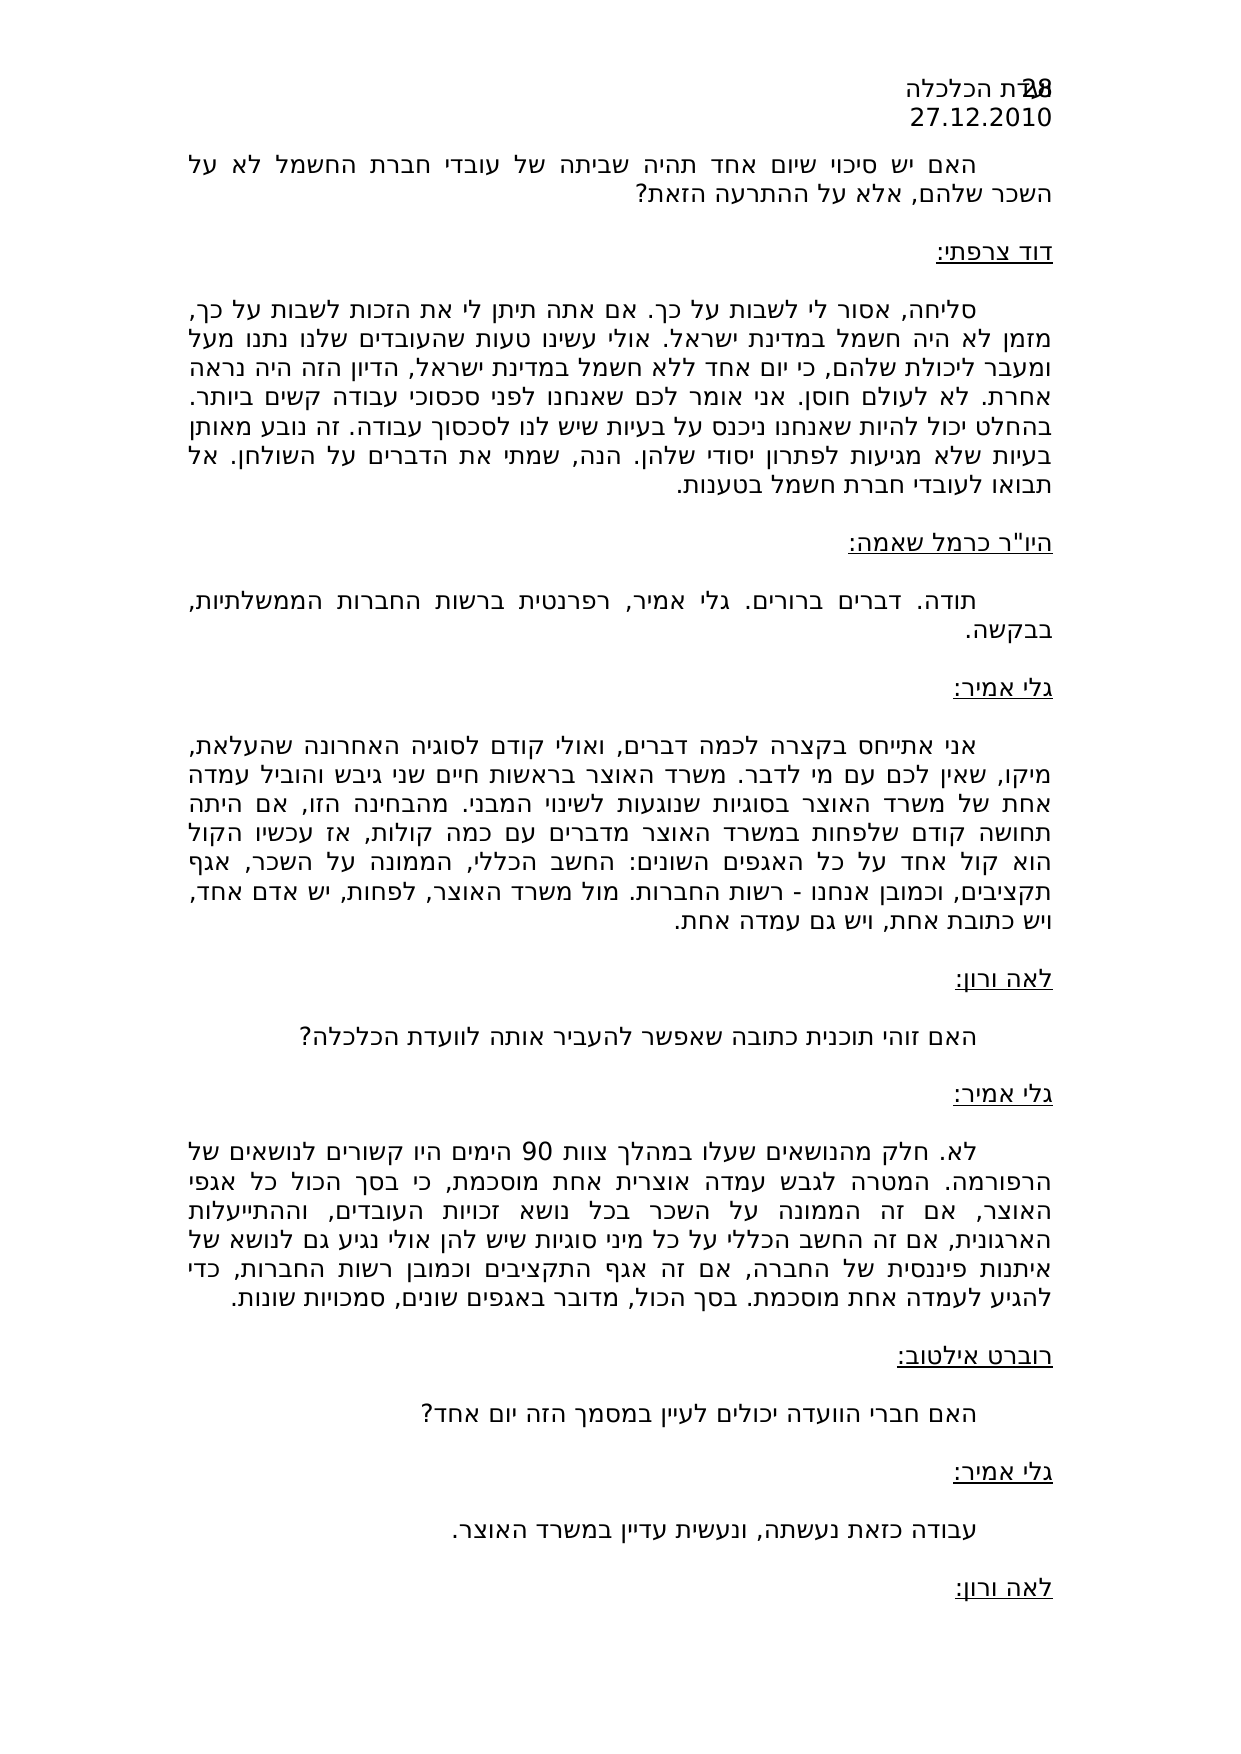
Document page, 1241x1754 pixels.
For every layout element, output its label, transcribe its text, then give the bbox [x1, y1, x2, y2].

text גלי אמיר: [187, 1079, 1053, 1109]
text סליחה, אסור לי לשבות על כך. אם אתה תיתן לי את הזכות לשבות על כך, מזמן לא היה חשמל במדינת ישראל. אולי עשינו טעות שהעובדים שלנו נתנו מעל ומעבר ליכולת שלהם, כי יום אחד ללא חשמל במדינת ישראל, הדיון הזה היה נראה אחרת. לא לעולם חוסן. אני אומר לכם שאנחנו לפני סכסוכי עבודה קשים ביותר. בהחלט יכול להיות שאנחנו ניכנס על בעיות שיש לנו לסכסוך עבודה. זה נובע מאותן בעיות שלא מגיעות לפתרון יסודי שלהן. הנה, שמתי את הדברים על השולחן. אל תבואו לעובדי חברת חשמל בטענות. [187, 295, 1053, 499]
text האם חברי הוועדה יכולים לעיין במסמך הזה יום אחד? [187, 1399, 1053, 1428]
text היו"ר כרמל שאמה: [187, 528, 1053, 557]
text תודה. דברים ברורים. גלי אמיר, רפרנטית ברשות החברות הממשלתיות, בבקשה. [187, 586, 1053, 644]
text גלי אמיר: [187, 673, 1053, 702]
text אני אתייחס בקצרה לכמה דברים, ואולי קודם לסוגיה האחרונה שהעלאת, מיקו, שאין לכם עם מי לדבר. משרד האוצר בראשות חיים שני גיבש והוביל עמדה אחת של משרד האוצר בסוגיות שנוגעות לשינוי המבני. מהבחינה הזו, אם היתה תחושה קודם שלפחות במשרד האוצר מדברים עם כמה קולות, אז עכשיו הקול הוא קול אחד על כל האגפים השונים: החשב הכללי, הממונה על השכר, אגף תקציבים, וכמובן אנחנו - רשות החברות. מול משרד האוצר, לפחות, יש אדם אחד, ויש כתובת אחת, ויש גם עמדה אחת. [187, 731, 1053, 935]
text לאה ורון: [187, 964, 1053, 993]
text דוד צרפתי: [187, 237, 1053, 266]
text לאה ורון: [187, 1573, 1053, 1602]
text האם יש סיכוי שיום אחד תהיה שביתה של עובדי חברת החשמל לא על השכר שלהם, אלא על ההתרעה הזאת? [187, 150, 1053, 208]
subtitle רוברט אילטוב: [187, 1341, 1053, 1370]
text האם זוהי תוכנית כתובה שאפשר להעביר אותה לוועדת הכלכלה? [187, 1022, 1053, 1051]
text גלי אמיר: [187, 1457, 1053, 1486]
text לא. חלק מהנושאים שעלו במהלך צוות 90 הימים היו קשורים לנושאים של הרפורמה. המטרה לגבש עמדה אוצרית אחת מוסכמת, כי בסך הכול כל אגפי האוצר, אם זה הממונה על השכר בכל נושא זכויות העובדים, וההתייעלות הארגונית, אם זה החשב הכללי על כל מיני סוגיות שיש להן אולי נגיע גם לנושא של איתנות פיננסית של החברה, אם זה אגף התקציבים וכמובן רשות החברות, כדי להגיע לעמדה אחת מוסכמת. בסך הכול, מדובר באגפים שונים, סמכויות שונות. [187, 1137, 1053, 1312]
text עבודה כזאת נעשתה, ונעשית עדיין במשרד האוצר. [187, 1515, 1053, 1544]
